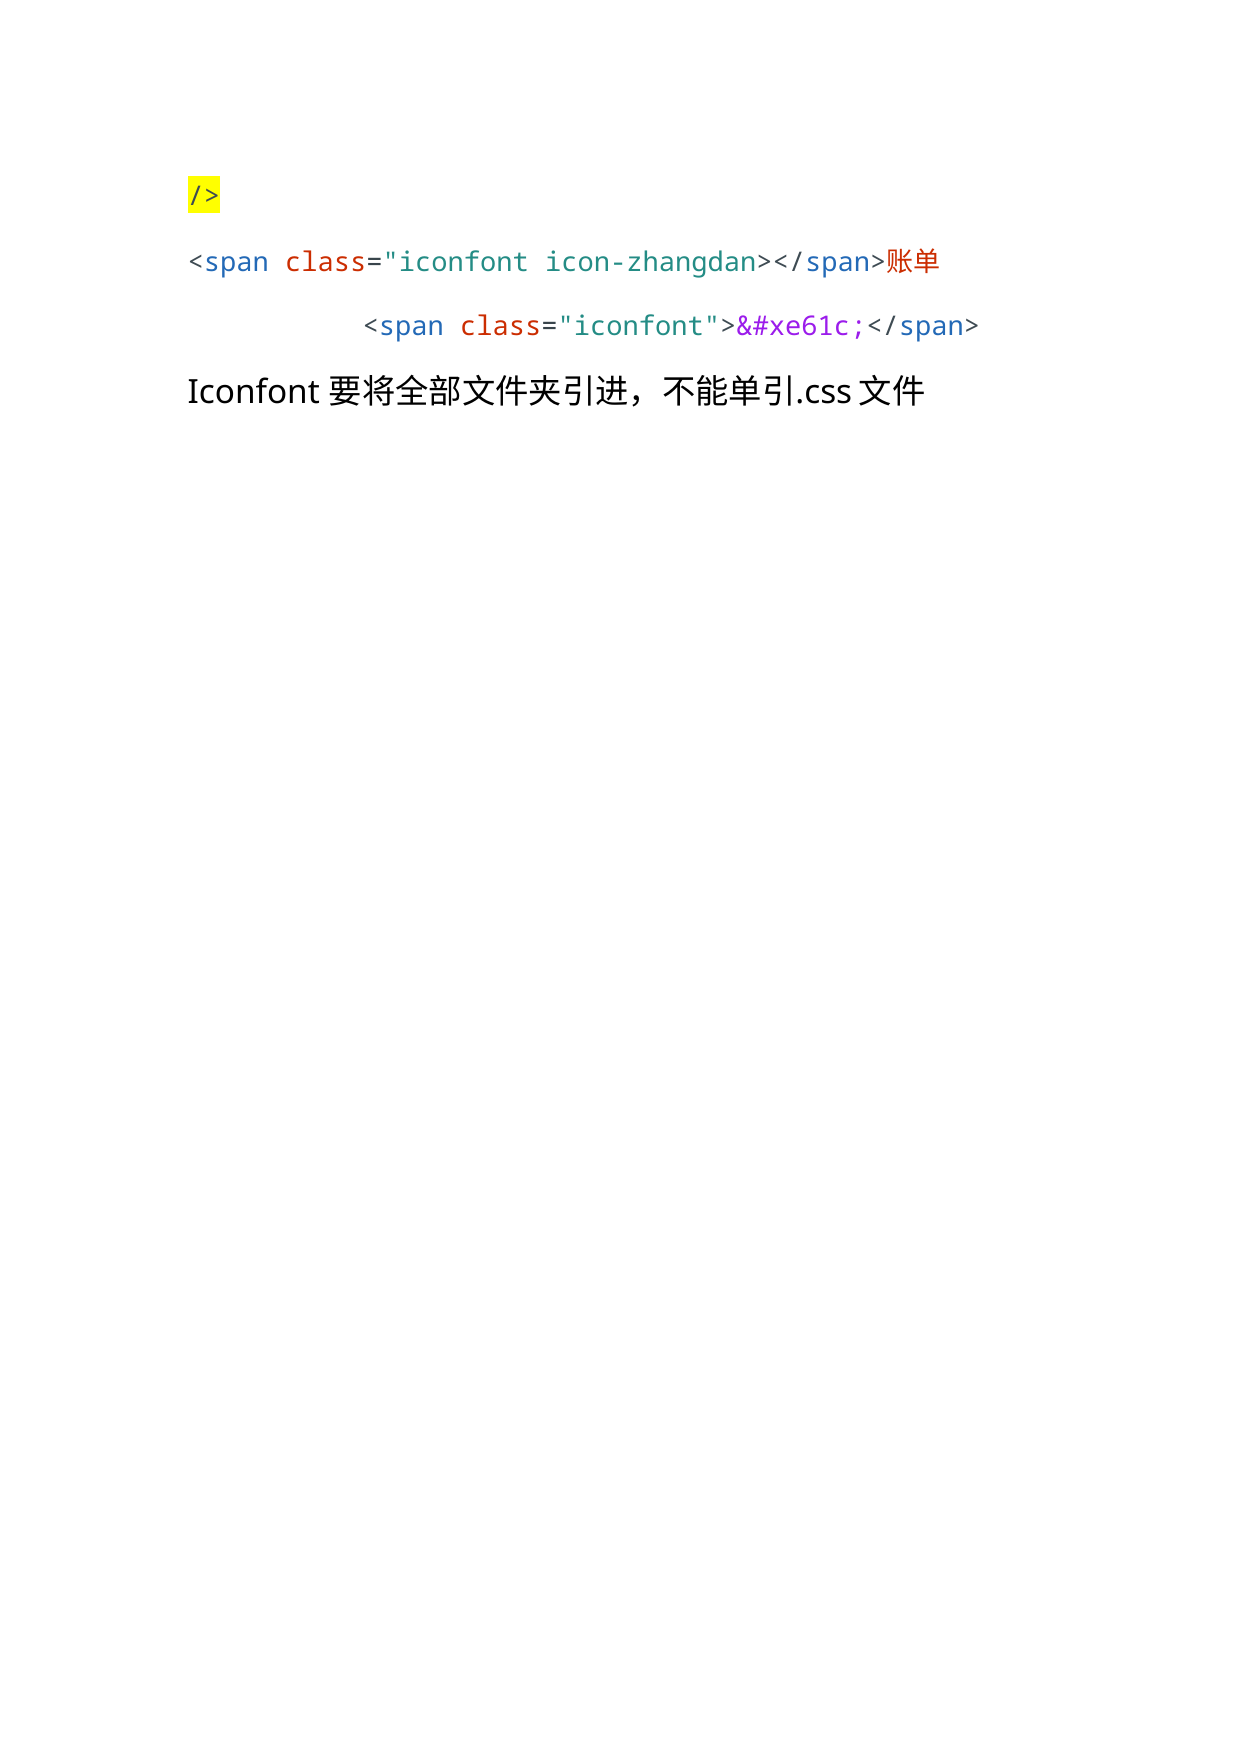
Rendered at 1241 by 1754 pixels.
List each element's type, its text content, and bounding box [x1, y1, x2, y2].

text <span class="iconfont icon-zhangdan></span>账单 [187, 227, 1053, 292]
text Iconfont 要将全部文件夹引进，不能单引.css文件 [187, 357, 1053, 422]
text <span class="iconfont">&#xe61c;</span> [187, 292, 1053, 357]
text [187, 162, 1053, 227]
